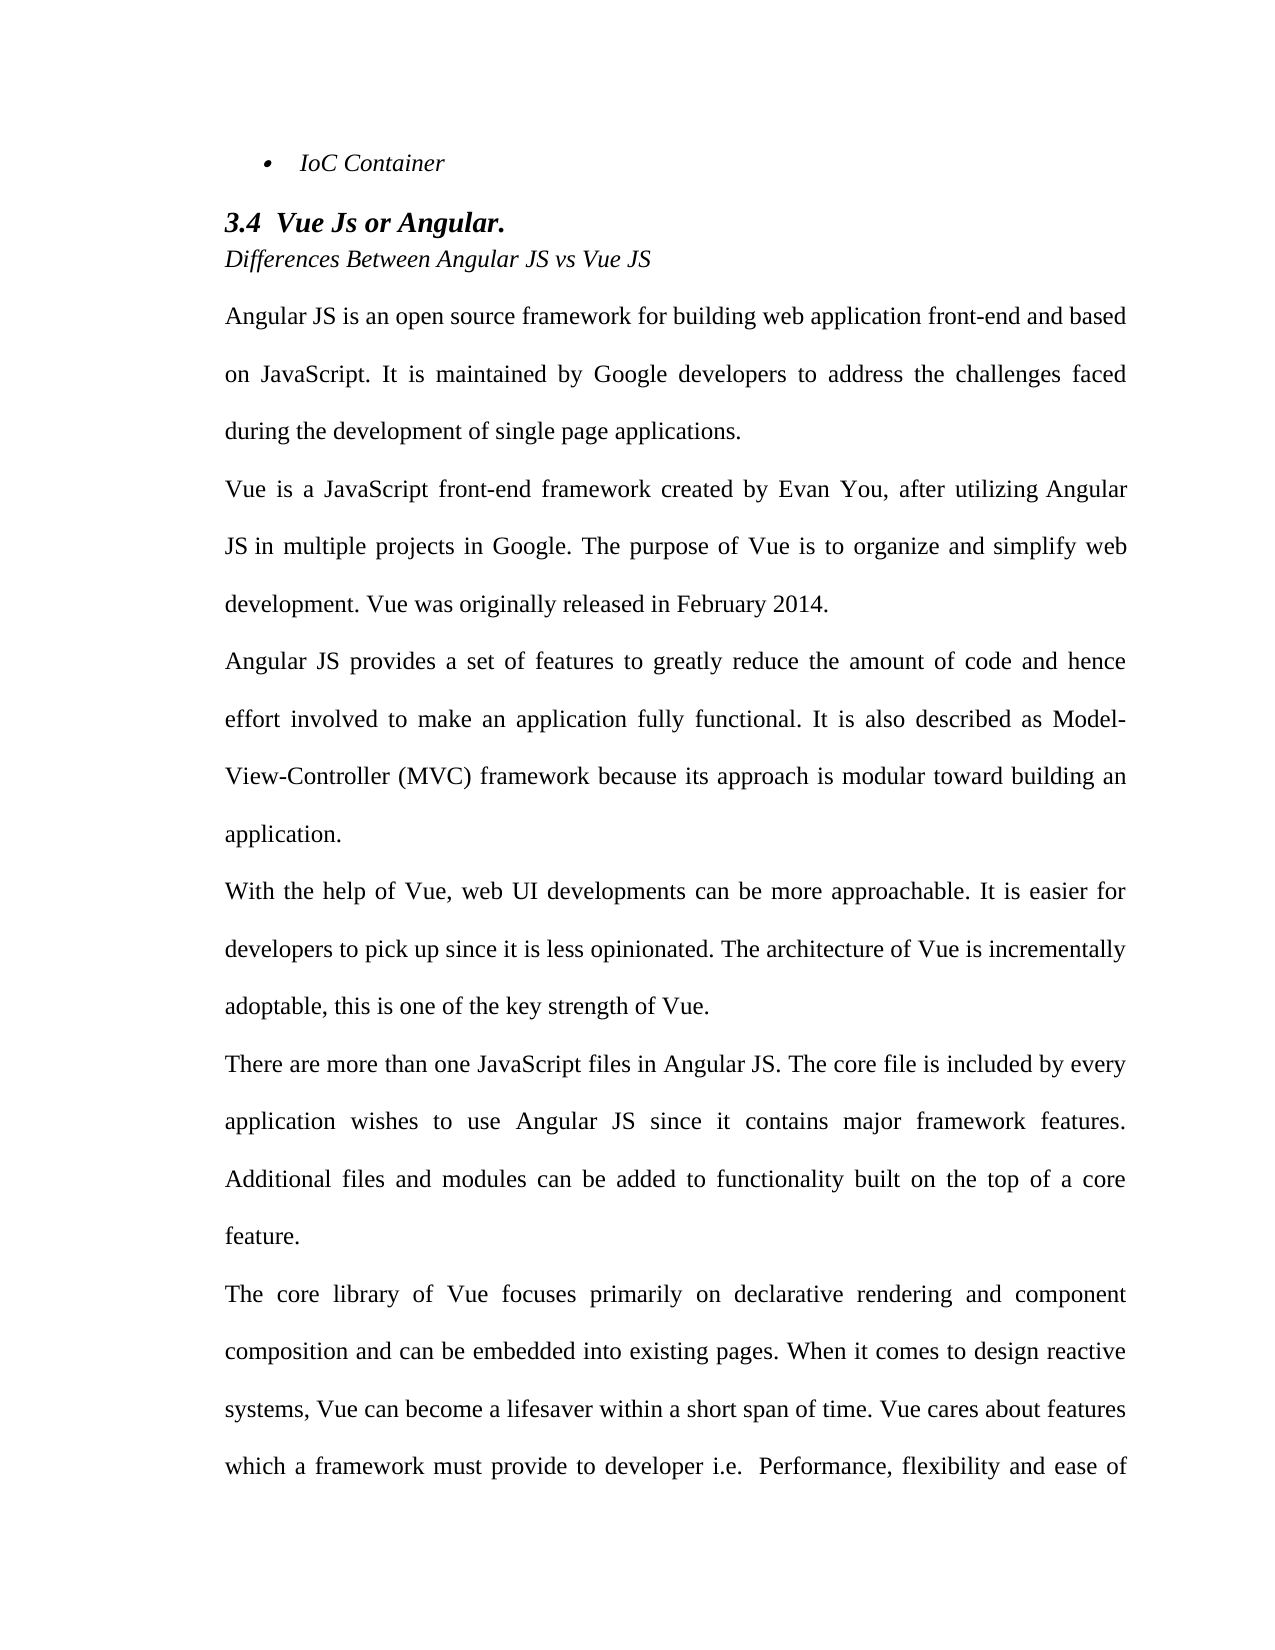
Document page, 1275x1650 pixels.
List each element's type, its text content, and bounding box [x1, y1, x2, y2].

text There are more than one JavaScript files in Angular JS. The core file is included by every application wishes to use Angular JS since it contains major framework features. Additional files and modules can be added to functionality built on the top of a core feature. [224, 1049, 1127, 1250]
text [224, 1279, 1127, 1480]
text 3.4 Vue Js or Angular. [224, 205, 1127, 239]
text Differences Between Angular JS vs Vue JS [224, 244, 1127, 272]
text Vue is a JavaScript front-end framework created by Evan You, after utilizing Angular JS in multiple projects in Google. The purpose of Vue is to organize and simplify web development. Vue was originally released in February 2014. [224, 474, 1127, 617]
list IoC Container [262, 148, 1127, 176]
text Angular JS is an open source framework for building web application front-end and based on JavaScript. It is maintained by Google developers to address the challenges faced during the development of single page applications. [224, 301, 1127, 445]
text Angular JS provides a set of features to greatly reduce the amount of code and hence effort involved to make an application fully functional. It is also described as Model-View-Controller (MVC) framework because its approach is modular toward building an application. [224, 646, 1127, 847]
text With the help of Vue, web UI developments can be more approachable. It is easier for developers to pick up since it is less opinionated. The architecture of Vue is incrementally adoptable, this is one of the key strength of Vue. [224, 876, 1127, 1020]
